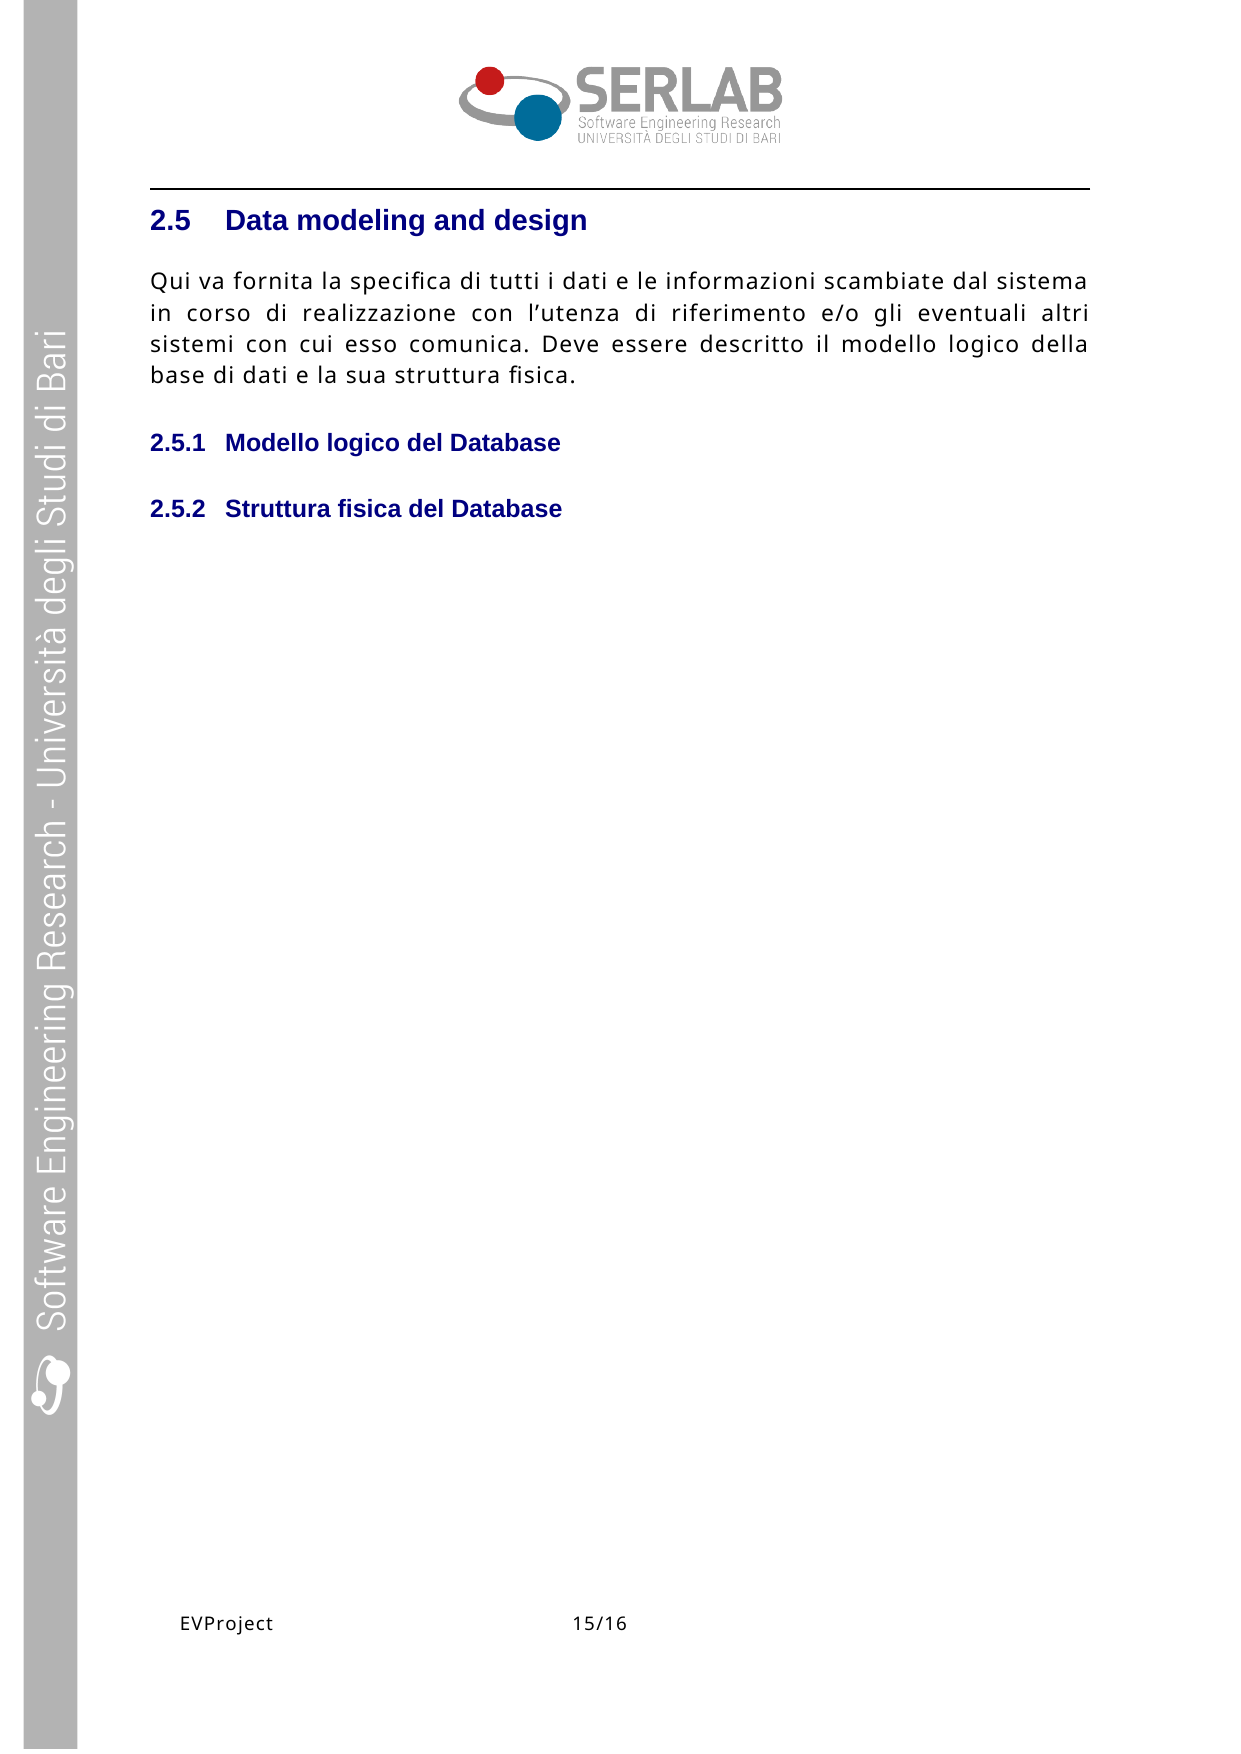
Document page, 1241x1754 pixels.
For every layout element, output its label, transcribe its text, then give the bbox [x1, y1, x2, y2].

subtitle Struttura fisica del Database [150, 494, 1090, 523]
subtitle Data modeling and design [150, 202, 1090, 236]
subtitle Modello logico del Database [150, 428, 1090, 457]
picture [23, 0, 78, 1749]
text Qui va fornita la specifica di tutti i dati e le informazioni scambiate dal sistema in corso di realizzazione con l’utenza di riferimento e/o gli eventuali altri sistemi con cui esso comunica. Deve essere descritto il modello logico della base di dati e la sua struttura fisica. [150, 265, 1090, 390]
picture [455, 65, 785, 145]
